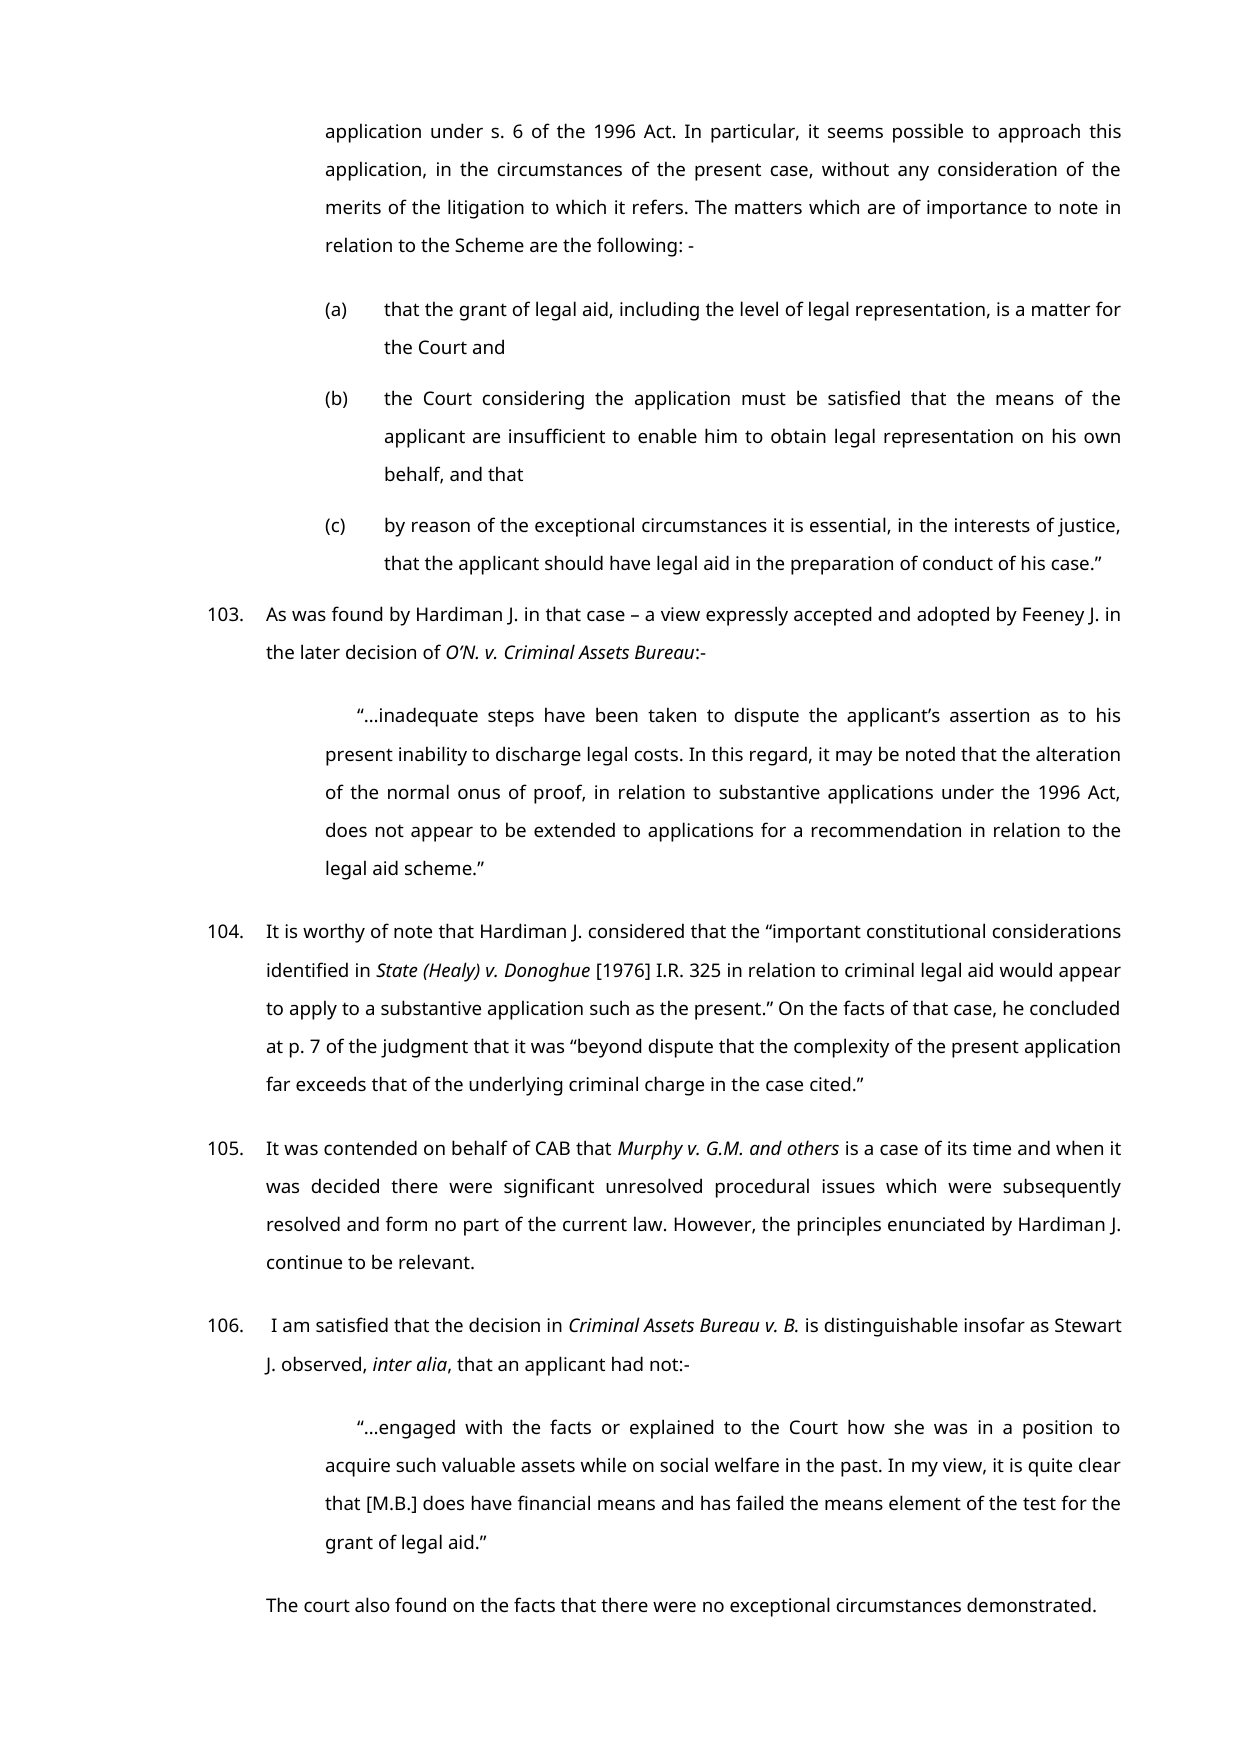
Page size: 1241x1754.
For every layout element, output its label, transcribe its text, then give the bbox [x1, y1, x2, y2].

text (b) the Court considering the application must be satisfied that the means of the applicant are insufficient to enable him to obtain legal representation on his own behalf, and that [325, 385, 1122, 487]
text 105. It was contended on behalf of CAB that Murphy v. G.M. and others is a case of its time and when it was decided there were significant unresolved procedural issues which were subsequently resolved and form no part of the current law. However, the principles enunciated by Hardiman J. continue to be relevant. [207, 1135, 1122, 1275]
text 106. I am satisfied that the decision in Criminal Assets Bureau v. B. is distinguishable insofar as Stewart J. observed, inter alia, that an applicant had not:- [207, 1313, 1122, 1377]
text (a) that the grant of legal aid, including the level of legal representation, is a matter for the Court and [325, 296, 1122, 360]
text “…engaged with the facts or explained to the Court how she was in a position to acquire such valuable assets while on social welfare in the past. In my view, it is quite clear that [M.B.] does have financial means and has failed the means element of the test for the grant of legal aid.” [266, 1414, 1122, 1554]
text The court also found on the facts that there were no exceptional circumstances demonstrated. [207, 1592, 1122, 1618]
text 103. As was found by Hardiman J. in that case – a view expressly accepted and adopted by Feeney J. in the later decision of O’N. v. Criminal Assets Bureau:- [207, 601, 1122, 665]
text “…inadequate steps have been taken to dispute the applicant’s assertion as to his present inability to discharge legal costs. In this regard, it may be noted that the alteration of the normal onus of proof, in relation to substantive applications under the 1996 Act, does not appear to be extended to applications for a recommendation in relation to the legal aid scheme.” [266, 703, 1122, 881]
text (c) by reason of the exceptional circumstances it is essential, in the interests of justice, that the applicant should have legal aid in the preparation of conduct of his case.” [325, 512, 1122, 576]
text 104. It is worthy of note that Hardiman J. considered that the “important constitutional considerations identified in State (Healy) v. Donoghue [1976] I.R. 325 in relation to criminal legal aid would appear to apply to a substantive application such as the present.” On the facts of that case, he concluded at p. 7 of the judgment that it was “beyond dispute that the complexity of the present application far exceeds that of the underlying criminal charge in the case cited.” [207, 919, 1122, 1097]
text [266, 118, 1122, 258]
